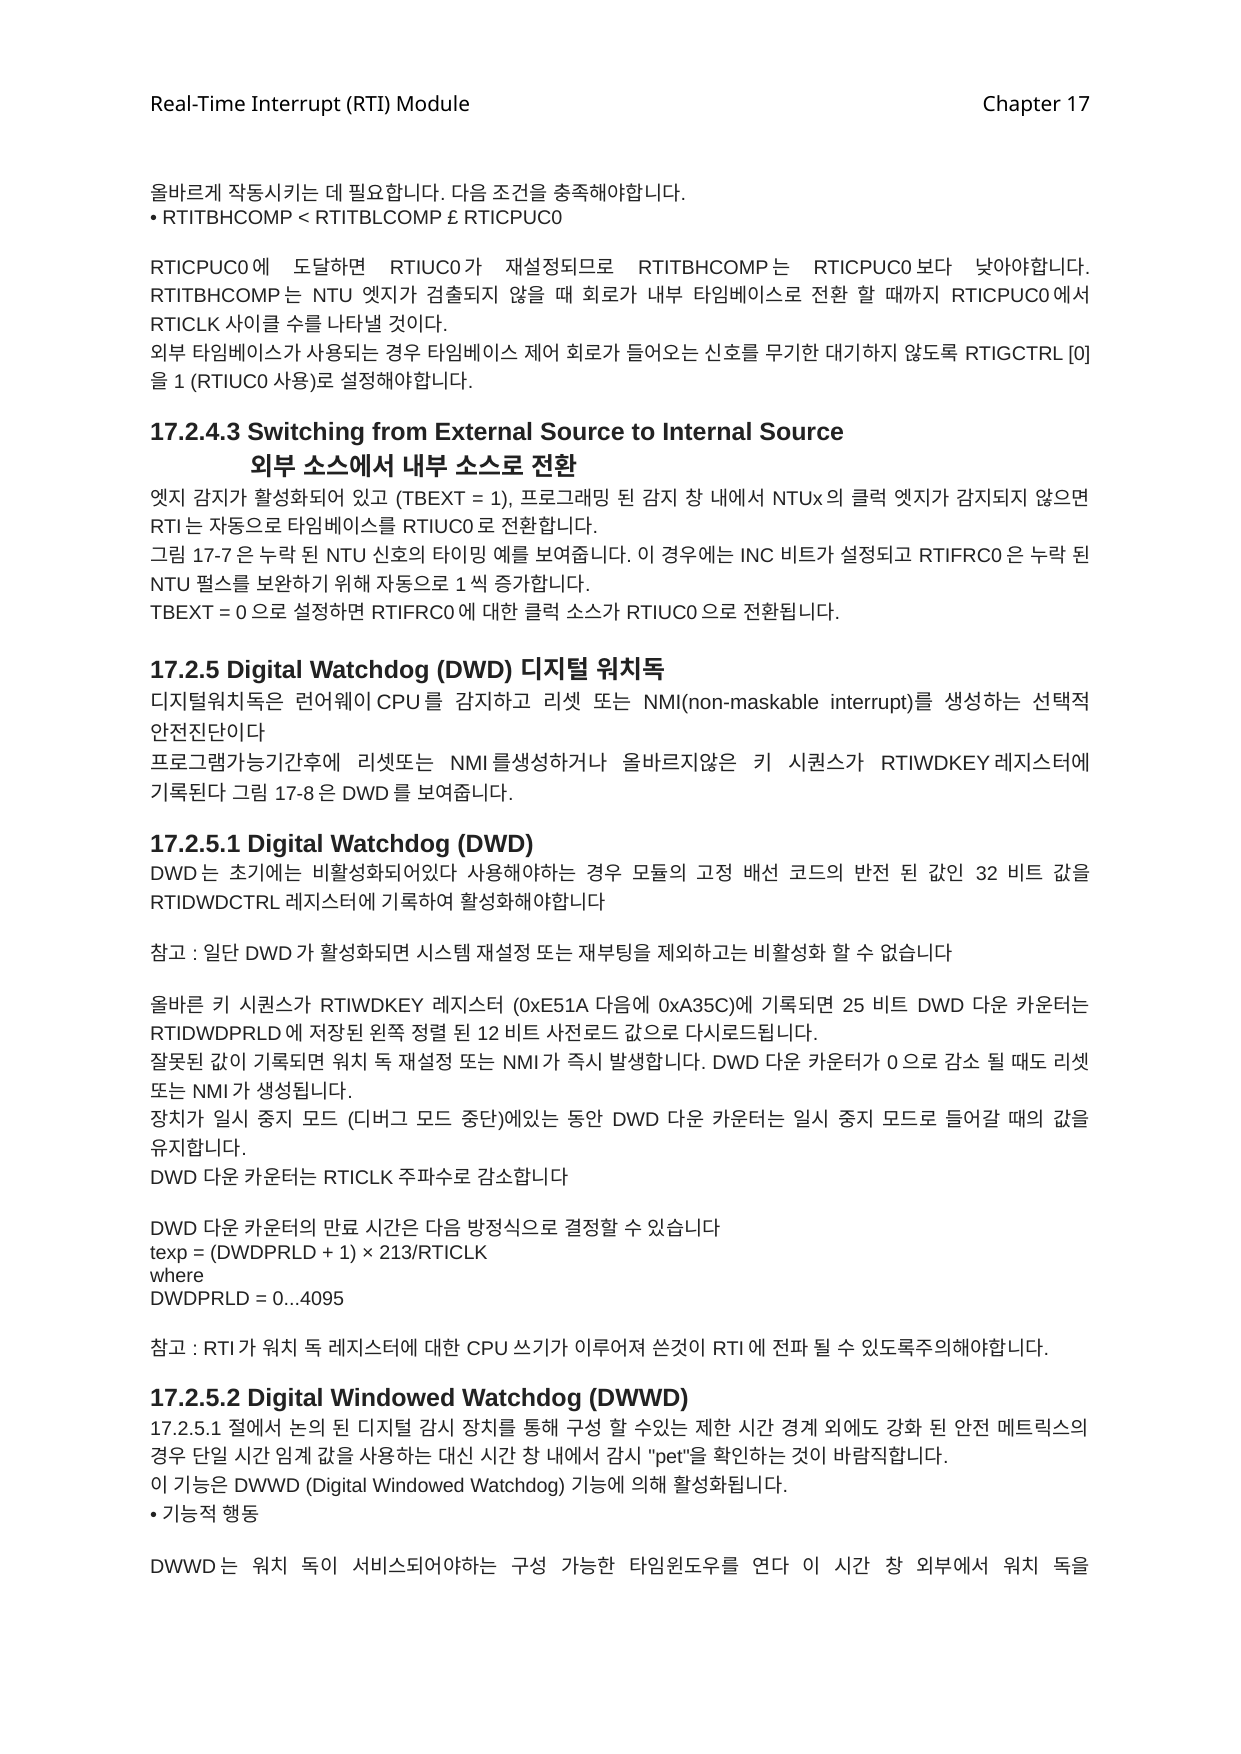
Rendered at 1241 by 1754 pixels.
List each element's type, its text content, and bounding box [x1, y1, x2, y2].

text 17.2.5.1 Digital Watchdog (DWD) [150, 829, 1090, 858]
text 참고 : RTI가 워치 독 레지스터에 대한 CPU 쓰기가 이루어져 쓴것이 RTI에 전파 될 수 있도록주의해야합니다. [150, 1332, 1090, 1361]
text texp = (DWDPRLD + 1) × 213/RTICLK [150, 1241, 1090, 1264]
text 참고 : 일단 DWD가 활성화되면 시스템 재설정 또는 재부팅을 제외하고는 비활성화 할 수 없습니다 [150, 938, 1090, 967]
text DWDPRLD = 0...4095 [150, 1287, 1090, 1309]
text 엣지 감지가 활성화되어 있고 (TBEXT = 1), 프로그래밍 된 감지 창 내에서 NTUx의 클럭 엣지가 감지되지 않으면 RTI는 자동으로 타임베이스를 RTIUC0로 전환합니다. 그림 17-7은 누락 된 NTU 신호의 타이밍 예를 보여줍니다. 이 경우에는 INC 비트가 설정되고 RTIFRC0은 누락 된 NTU 펄스를 보완하기 위해 자동으로 1씩 증가합니다. TBEXT = 0으로 설정하면 RTIFRC0에 대한 클럭 소스가 RTIUC0으로 전환됩니다. [150, 482, 1090, 625]
text 올바른 키 시퀀스가 RTIWDKEY 레지스터 (0xE51A 다음에 0xA35C)에 기록되면 25 비트 DWD 다운 카운터는 RTIDWDPRLD에 저장된 왼쪽 정렬 된 12 비트 사전로드 값으로 다시로드됩니다. 잘못된 값이 기록되면 워치 독 재설정 또는 NMI가 즉시 발생합니다. DWD 다운 카운터가 0으로 감소 될 때도 리셋 또는 NMI가 생성됩니다. 장치가 일시 중지 모드 (디버그 모드 중단)에있는 동안 DWD 다운 카운터는 일시 중지 모드로 들어갈 때의 값을 유지합니다. DWD 다운 카운터는 RTICLK 주파수로 감소합니다 [150, 989, 1090, 1190]
text DWD 다운 카운터의 만료 시간은 다음 방정식으로 결정할 수 있습니다 [150, 1212, 1090, 1241]
text where [150, 1264, 1090, 1287]
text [150, 1551, 1090, 1579]
text 17.2.4.3 Switching from External Source to Internal Source [150, 417, 1090, 446]
text 17.2.5.2 Digital Windowed Watchdog (DWWD) [150, 1383, 1090, 1412]
text 17.2.5.1 절에서 논의 된 디지털 감시 장치를 통해 구성 할 수있는 제한 시간 경계 외에도 강화 된 안전 메트릭스의 경우 단일 시간 임계 값을 사용하는 대신 시간 창 내에서 감시 "pet"을 확인하는 것이 바람직합니다. 이 기능은 DWWD (Digital Windowed Watchdog) 기능에 의해 활성화됩니다. • 기능적 행동 [150, 1412, 1090, 1527]
text 프로그램가능기간후에 리셋또는 NMI를생성하거나 올바르지않은 키 시퀀스가 RTIWDKEY레지스터에 기록된다 그림 17-8은 DWD를 보여줍니다. [150, 746, 1090, 806]
text RTICPUC0에 도달하면 RTIUC0가 재설정되므로 RTITBHCOMP는 RTICPUC0보다 낮아야합니다. RTITBHCOMP는 NTU 엣지가 검출되지 않을 때 회로가 내부 타임베이스로 전환 할 때까지 RTICPUC0에서 RTICLK 사이클 수를 나타낼 것이다. 외부 타임베이스가 사용되는 경우 타임베이스 제어 회로가 들어오는 신호를 무기한 대기하지 않도록 RTIGCTRL [0]을 1 (RTIUC0 사용)로 설정해야합니다. [150, 228, 1090, 394]
text 17.2.5 Digital Watchdog (DWD) 디지털 워치독 [150, 649, 1090, 686]
text DWD는 초기에는 비활성화되어있다 사용해야하는 경우 모듈의 고정 배선 코드의 반전 된 값인 32 비트 값을 RTIDWDCTRL 레지스터에 기록하여 활성화해야합니다 [150, 858, 1090, 915]
text 외부 소스에서 내부 소스로 전환 [150, 446, 1090, 482]
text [150, 177, 1090, 228]
text 디지털워치독은 런어웨이CPU를 감지하고 리셋 또는 NMI(non-maskable interrupt)를 생성하는 선택적 안전진단이다 [150, 686, 1090, 746]
